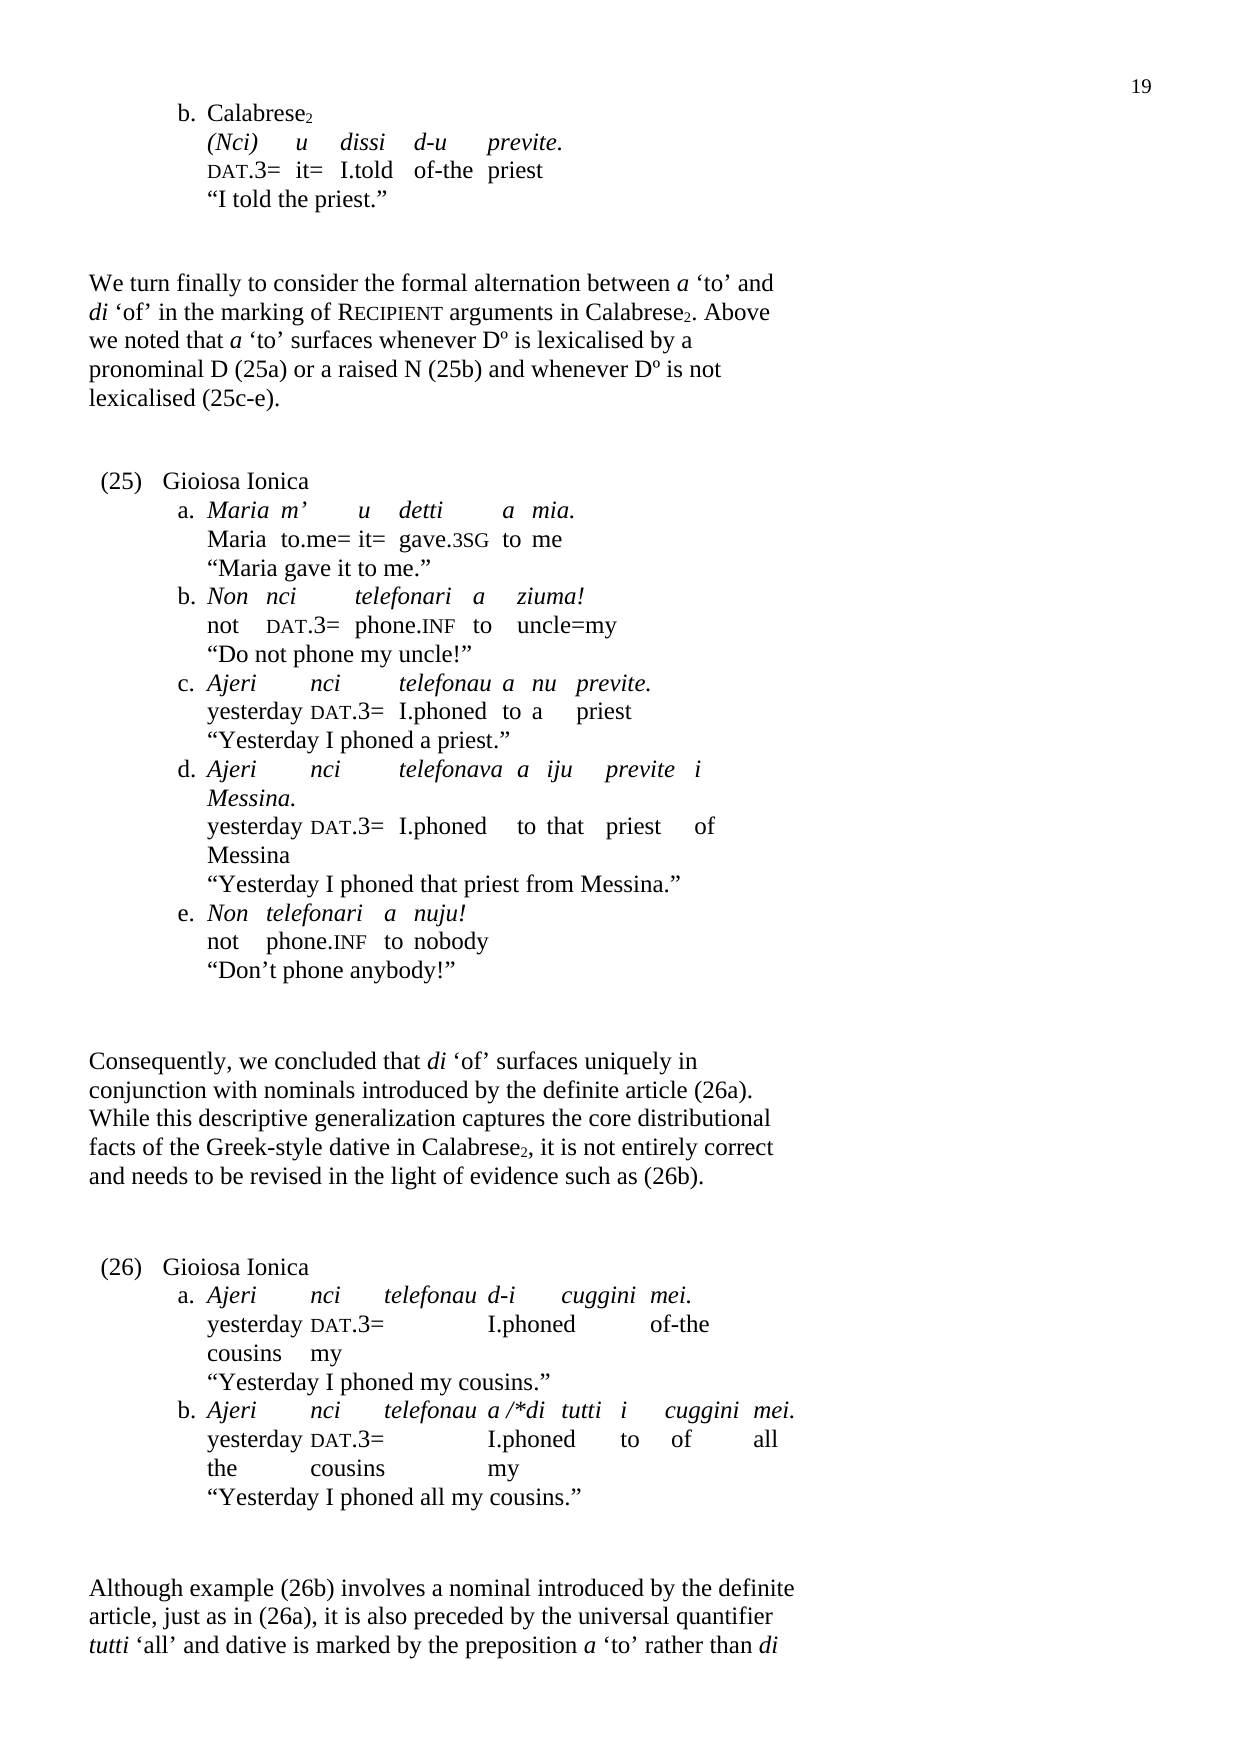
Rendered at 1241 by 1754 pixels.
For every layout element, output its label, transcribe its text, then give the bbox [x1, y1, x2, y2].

text We turn finally to consider the formal alternation between a ‘to’ and di ‘of’ in the marking of Recipient arguments in Calabrese2. Above we noted that a ‘to’ surfaces whenever Dº is lexicalised by a pronominal D (25a) or a raised N (25b) and whenever Dº is not lexicalised (25c-e). [89, 268, 798, 412]
text “Do not phone my uncle!” [118, 639, 798, 668]
list Gioiosa Ionica [100, 1252, 798, 1281]
text “Don’t phone anybody!” [118, 955, 798, 984]
text not phone.INF to nobody [118, 926, 798, 955]
text “Yesterday I phoned that priest from Messina.” [118, 869, 798, 898]
text not dat.3= phone.INF to uncle=my [118, 610, 798, 639]
text yesterday dat.3= I.phoned to a priest [118, 696, 798, 725]
text (Nci) u dissi d-u previte. [118, 127, 798, 155]
list Gioiosa Ionica [100, 466, 798, 495]
text dat.3= it= I.told of-the priest [118, 155, 798, 184]
text c. Ajeri nci telefonau a nu previte. [118, 668, 798, 696]
text Consequently, we concluded that di ‘of’ surfaces uniquely in conjunction with nominals introduced by the definite article (26a). While this descriptive generalization captures the core distributional facts of the Greek-style dative in Calabrese2, it is not entirely correct and needs to be revised in the light of evidence such as (26b). [89, 1046, 798, 1190]
text b. Ajeri nci telefonau a /*di tutti i cuggini mei. [118, 1396, 798, 1424]
text d. Ajeri nci telefonava a iju previte i Messina. [118, 754, 798, 811]
text yesterday dat.3= I.phoned of-the cousins my [118, 1309, 798, 1367]
text b. Calabrese2 [118, 98, 798, 127]
text b. Non nci telefonari a ziuma! [118, 581, 798, 610]
text Maria to.me= it= gave.3SG to me [118, 524, 798, 553]
text “Yesterday I phoned all my cousins.” [118, 1482, 798, 1511]
text “I told the priest.” [118, 184, 798, 213]
text “Yesterday I phoned my cousins.” [118, 1367, 798, 1396]
text e. Non telefonari a nuju! [118, 898, 798, 926]
list a. Ajeri nci telefonau d-i cuggini mei. [118, 1281, 798, 1309]
text “Yesterday I phoned a priest.” [118, 725, 798, 754]
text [89, 1573, 798, 1659]
text “Maria gave it to me.” [118, 553, 798, 581]
list a. Maria m’ u detti a mia. [118, 495, 798, 524]
text yesterday dat.3= I.phoned to that priest of Messina [118, 811, 798, 869]
text yesterday dat.3= I.phoned to of all the cousins my [118, 1424, 798, 1482]
